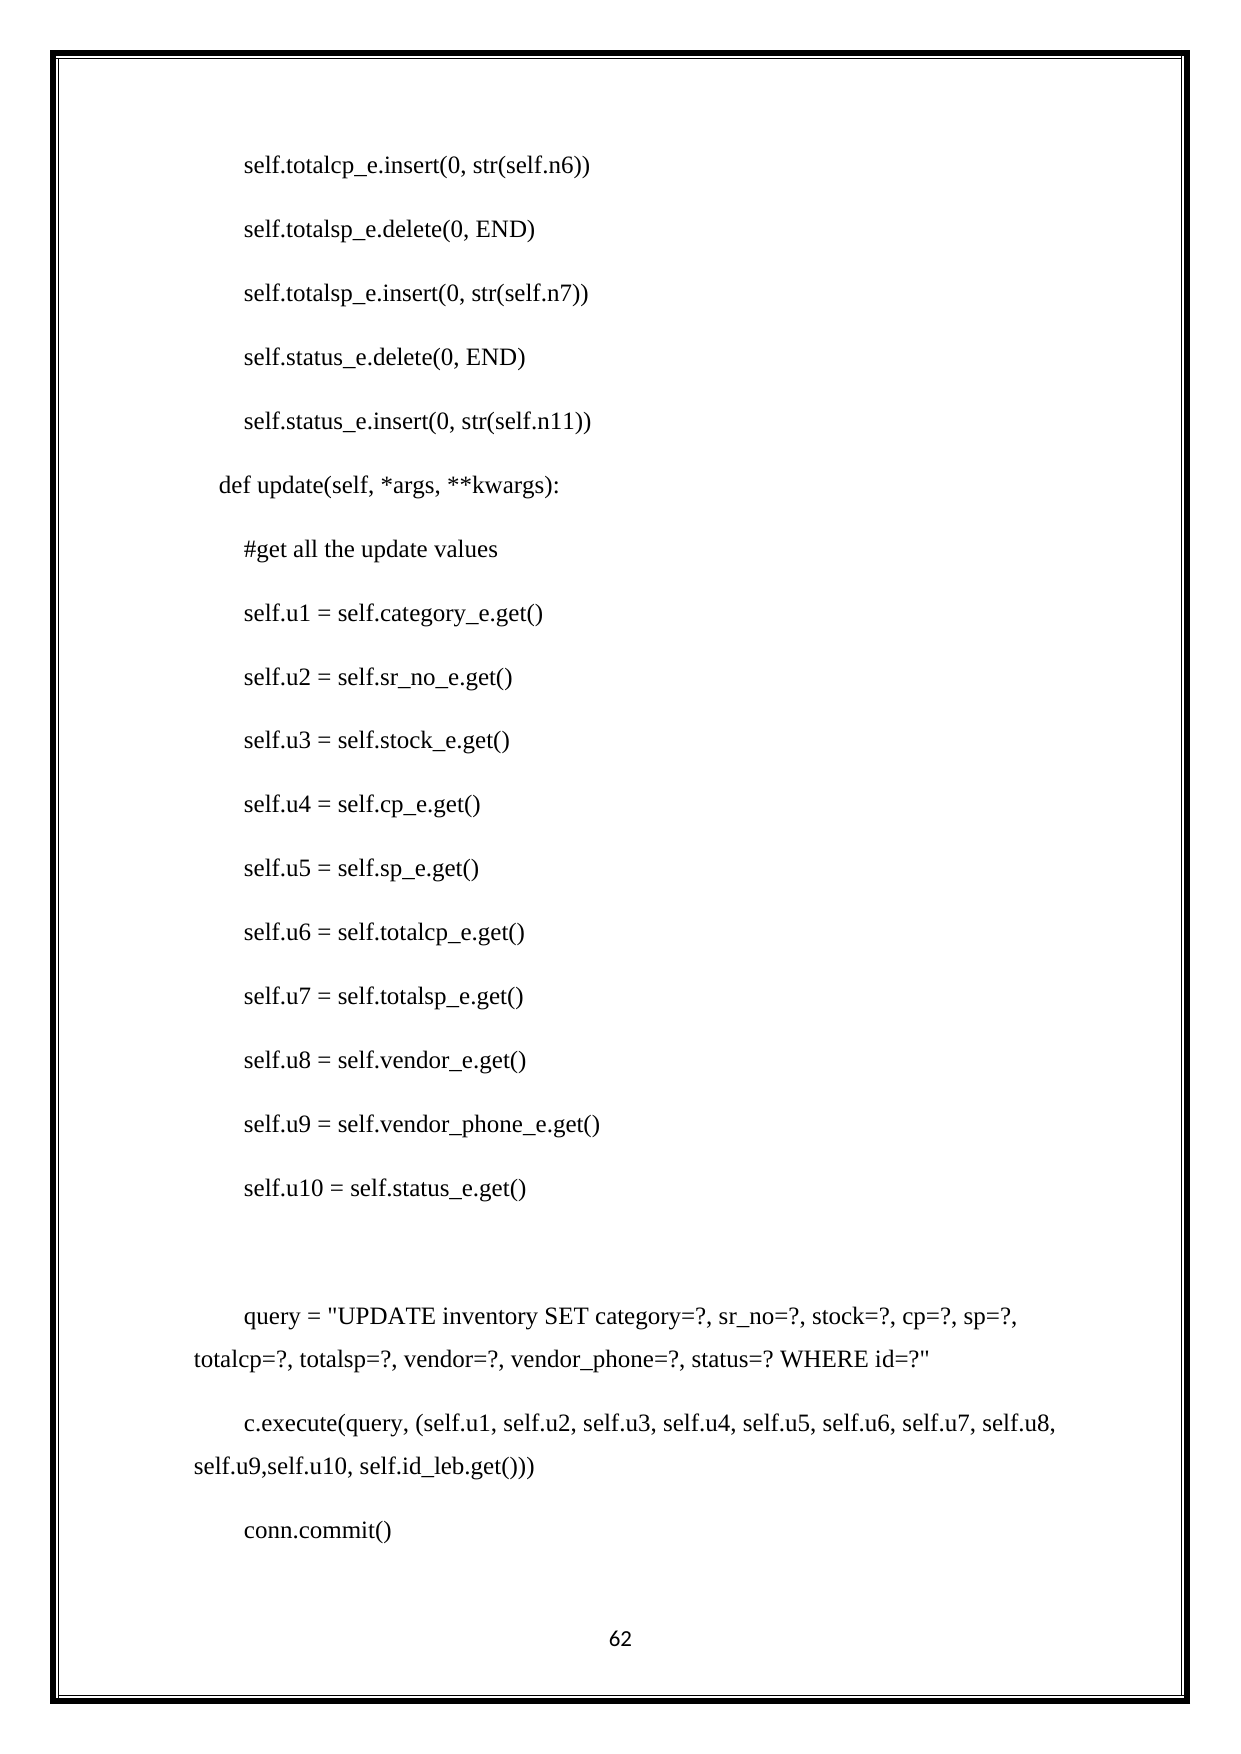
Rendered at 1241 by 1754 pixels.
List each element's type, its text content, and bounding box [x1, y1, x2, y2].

text self.u6 = self.totalcp_e.get() [194, 917, 1090, 946]
text c.execute(query, (self.u1, self.u2, self.u3, self.u4, self.u5, self.u6, self.u7, self.u8, self.u9,self.u10, self.id_leb.get())) [194, 1408, 1090, 1480]
text self.totalsp_e.insert(0, str(self.n7)) [194, 278, 1090, 307]
text self.u10 = self.status_e.get() [194, 1173, 1090, 1202]
text self.u4 = self.cp_e.get() [194, 789, 1090, 818]
text def update(self, *args, **kwargs): [194, 470, 1090, 498]
text self.u9 = self.vendor_phone_e.get() [194, 1109, 1090, 1138]
text self.status_e.insert(0, str(self.n11)) [194, 406, 1090, 434]
text self.totalcp_e.insert(0, str(self.n6)) [194, 150, 1090, 179]
text conn.commit() [194, 1515, 1090, 1544]
text self.u8 = self.vendor_e.get() [194, 1045, 1090, 1074]
text #get all the update values [194, 534, 1090, 562]
text query = "UPDATE inventory SET category=?, sr_no=?, stock=?, cp=?, sp=?, totalcp=?, totalsp=?, vendor=?, vendor_phone=?, status=? WHERE id=?" [194, 1301, 1090, 1373]
text self.u2 = self.sr_no_e.get() [194, 662, 1090, 690]
text self.u3 = self.stock_e.get() [194, 726, 1090, 754]
text self.status_e.delete(0, END) [194, 342, 1090, 371]
text self.u1 = self.category_e.get() [194, 598, 1090, 626]
text self.u7 = self.totalsp_e.get() [194, 981, 1090, 1010]
text self.totalsp_e.delete(0, END) [194, 214, 1090, 243]
text self.u5 = self.sp_e.get() [194, 853, 1090, 882]
